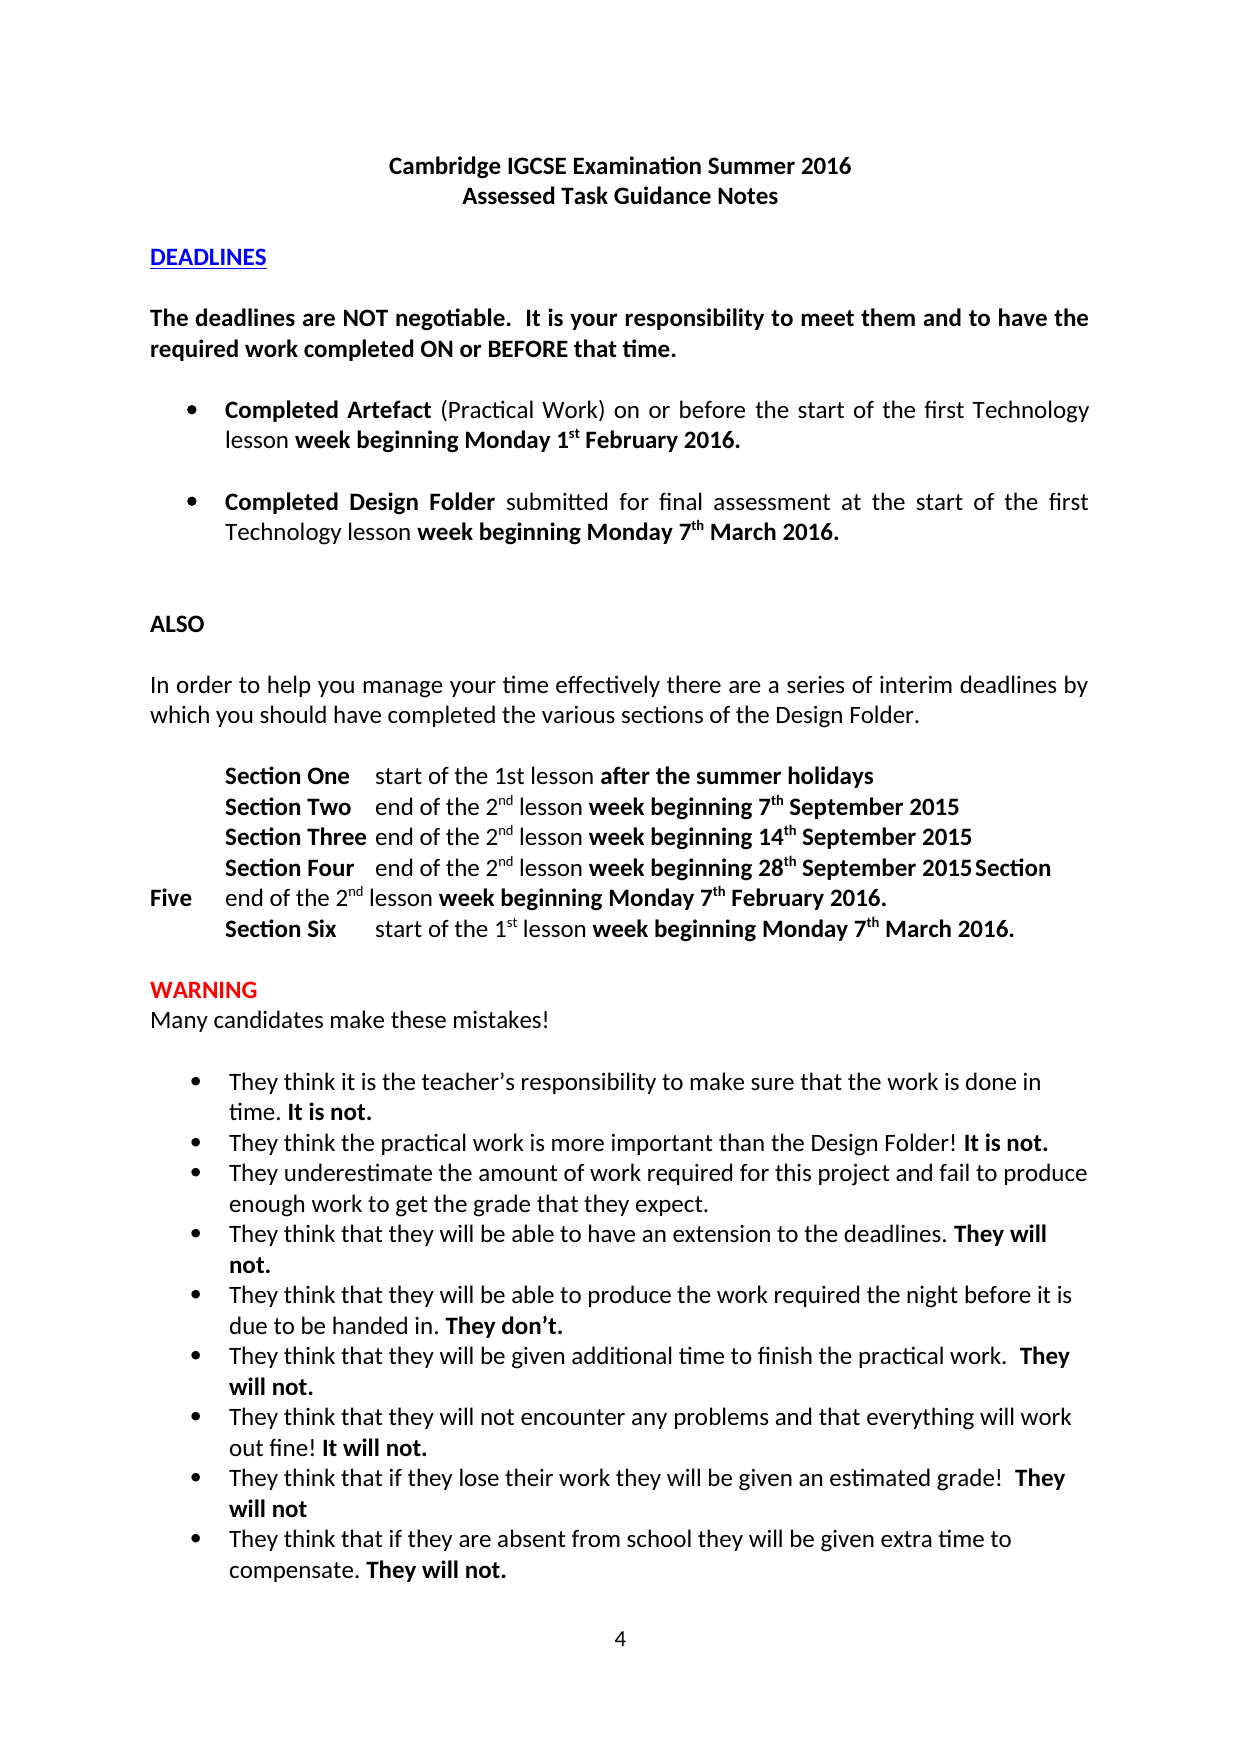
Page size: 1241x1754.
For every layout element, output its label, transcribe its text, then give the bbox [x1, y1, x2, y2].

text The deadlines are NOT negotiable. It is your responsibility to meet them and to have the required work completed ON or BEFORE that time. [150, 303, 1090, 364]
list They think it is the teacher’s responsibility to make sure that the work is done in time. It is not. [191, 1066, 1090, 1127]
text Section Four end of the 2nd lesson week beginning 28th September 2015 Section Five end of the 2nd lesson week beginning Monday 7th February 2016. [150, 852, 1090, 913]
list They think that they will be given additional time to finish the practical work. They will not. [191, 1340, 1090, 1401]
list Completed Design Folder submitted for final assessment at the start of the first Technology lesson week beginning Monday 7th March 2016. [187, 486, 1090, 547]
text DEADLINES [150, 242, 1090, 272]
list ALSO [150, 608, 1090, 638]
list They think that if they lose their work they will be given an estimated grade! They will not [191, 1462, 1090, 1523]
text Section Six start of the 1st lesson week beginning Monday 7th March 2016. [150, 913, 1090, 943]
list They think that they will be able to have an extension to the deadlines. They will not. [191, 1218, 1090, 1279]
text Many candidates make these mistakes! [150, 1004, 1090, 1035]
text Assessed Task Guidance Notes [150, 181, 1090, 211]
list They think the practical work is more important than the Design Folder! It is not. [191, 1127, 1090, 1157]
text WARNING [150, 974, 1090, 1004]
text Section Two end of the 2nd lesson week beginning 7th September 2015 [187, 791, 1090, 821]
list They think that they will be able to produce the work required the night before it is due to be handed in. They don’t. [191, 1279, 1090, 1340]
list They think that if they are absent from school they will be given extra time to compensate. They will not. [191, 1523, 1090, 1584]
text Cambridge IGCSE Examination Summer 2016 [150, 150, 1090, 181]
list Completed Artefact (Practical Work) on or before the start of the first Technology lesson week beginning Monday 1st February 2016. [187, 394, 1090, 455]
list They underestimate the amount of work required for this project and fail to produce enough work to get the grade that they expect. [191, 1157, 1090, 1218]
list In order to help you manage your time effectively there are a series of interim deadlines by which you should have completed the various sections of the Design Folder. [150, 669, 1090, 730]
text Section One start of the 1st lesson after the summer holidays [150, 760, 1090, 791]
list They think that they will not encounter any problems and that everything will work out fine! It will not. [191, 1401, 1090, 1462]
text Section Three end of the 2nd lesson week beginning 14th September 2015 [150, 821, 1090, 852]
